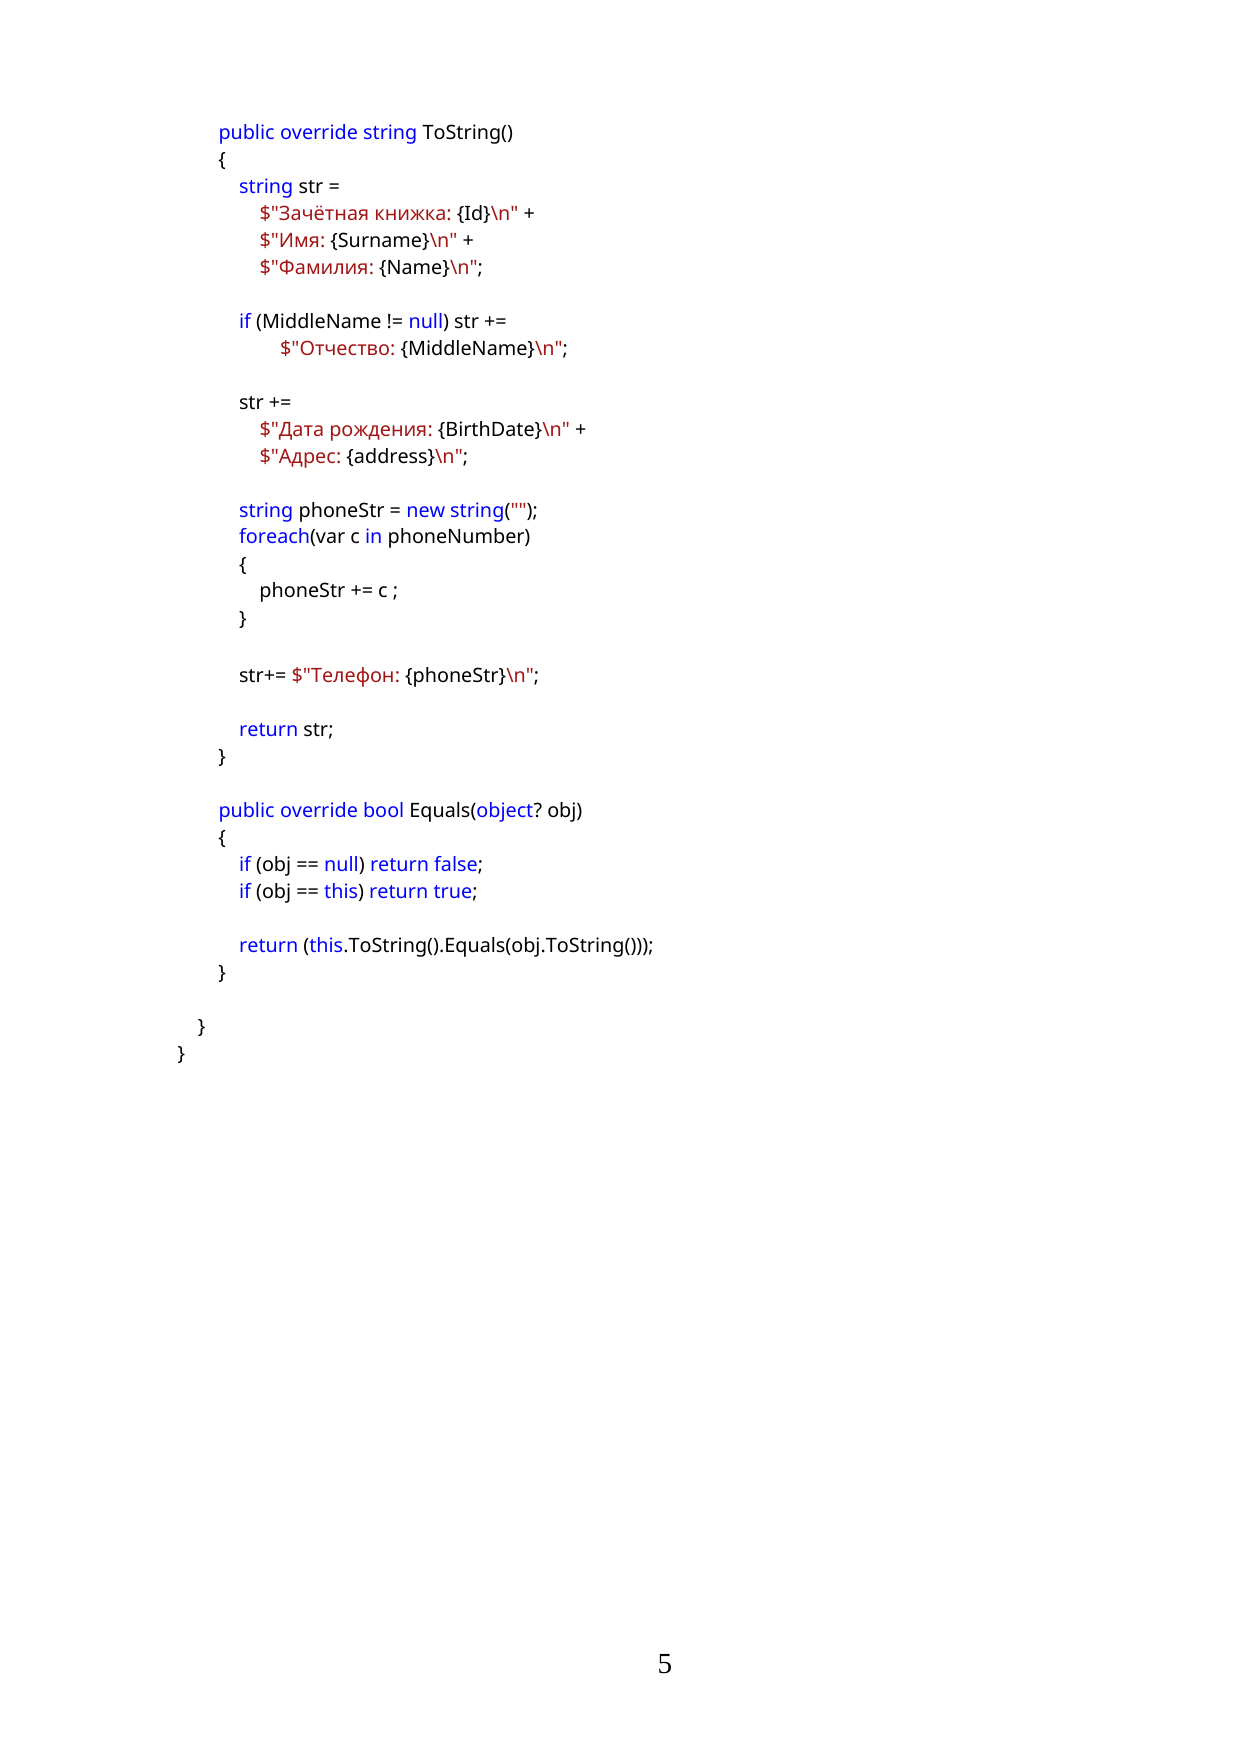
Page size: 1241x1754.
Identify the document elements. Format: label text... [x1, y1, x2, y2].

text string phoneStr = new string(""); [177, 496, 1152, 523]
text $"Фамилия: {Name}\n"; [177, 253, 1152, 280]
text return (this.ToString().Equals(obj.ToString())); [177, 931, 1152, 958]
text } [177, 958, 1152, 985]
text } [177, 1012, 1152, 1039]
text $"Зачётная книжка: {Id}\n" + [177, 199, 1152, 226]
text if (MiddleName != null) str += [177, 307, 1152, 334]
text str += [177, 388, 1152, 415]
text str+= $"Телефон: {phoneStr}\n"; [177, 661, 1152, 688]
text { [177, 823, 1152, 850]
text public override bool Equals(object? obj) [177, 796, 1152, 823]
text foreach(var c in phoneNumber) [177, 523, 1152, 550]
text { [177, 550, 1152, 577]
text } [177, 742, 1152, 769]
text if (obj == null) return false; [177, 850, 1152, 877]
text $"Дата рождения: {BirthDate}\n" + [177, 415, 1152, 442]
text public override string ToString() [177, 118, 1152, 145]
text } [177, 1039, 1152, 1066]
text } [177, 604, 1152, 631]
text $"Имя: {Surname}\n" + [177, 226, 1152, 253]
text $"Адрес: {address}\n"; [177, 442, 1152, 469]
text { [177, 145, 1152, 172]
text $"Отчество: {MiddleName}\n"; [177, 334, 1152, 361]
text string str = [177, 172, 1152, 199]
text if (obj == this) return true; [177, 877, 1152, 904]
text return str; [177, 715, 1152, 742]
text phoneStr += c ; [177, 577, 1152, 604]
